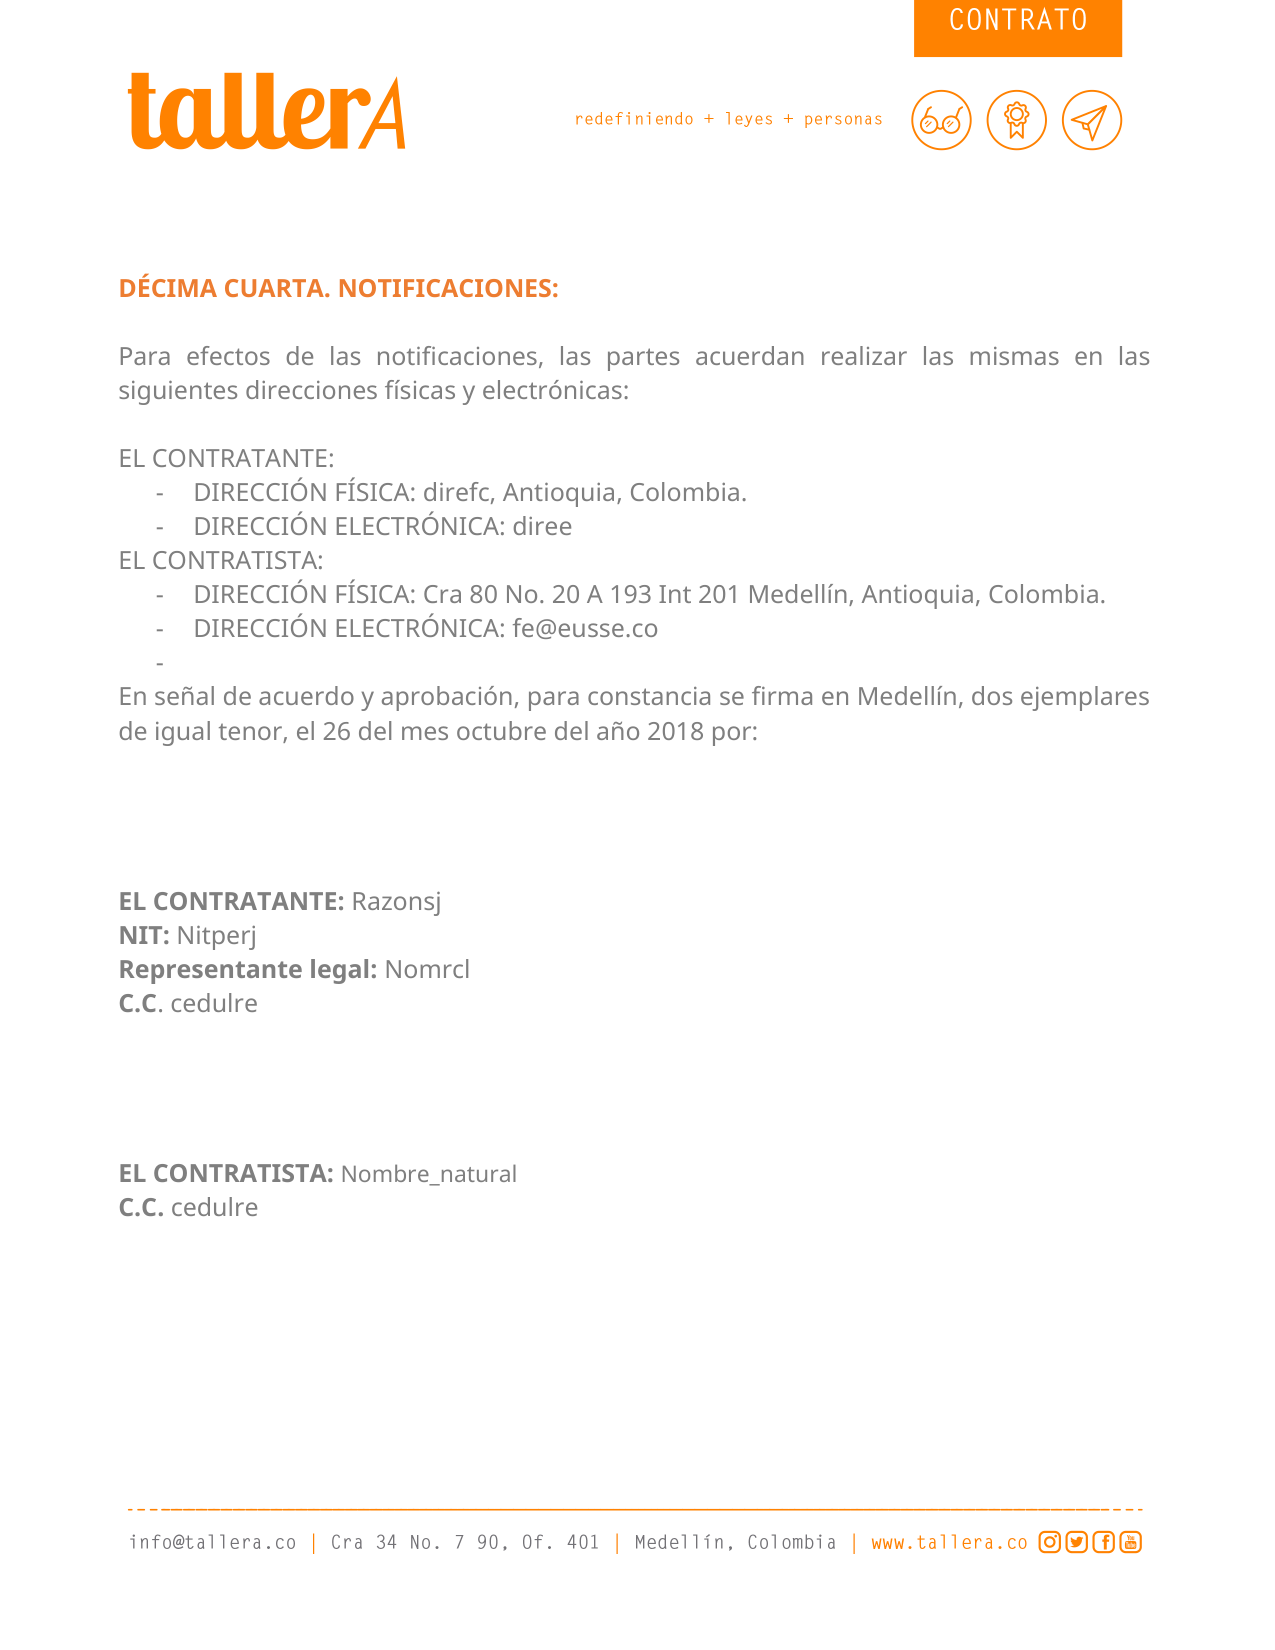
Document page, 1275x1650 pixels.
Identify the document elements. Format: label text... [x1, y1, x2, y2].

text NIT: Nitperj [118, 917, 1152, 952]
text DÉCIMA CUARTA. NOTIFICACIONES: [118, 270, 1152, 304]
text EL CONTRATISTA: [118, 543, 1152, 577]
text EL CONTRATISTA: Nombre_natural [118, 1156, 1152, 1190]
text C.C. cedulre [118, 1190, 1152, 1224]
text C.C. cedulre [118, 986, 1152, 1020]
list DIRECCIÓN ELECTRÓNICA: diree [156, 509, 1152, 543]
text EL CONTRATANTE: Razonsj [118, 883, 1152, 917]
text Representante legal: Nomrcl [118, 952, 1152, 986]
text EL CONTRATANTE: [118, 441, 1152, 475]
text Para efectos de las notificaciones, las partes acuerdan realizar las mismas en las siguientes direcciones físicas y electrónicas: [118, 338, 1152, 407]
text En señal de acuerdo y aprobación, para constancia se firma en Medellín, dos ejemplares de igual tenor, el 26 del mes octubre del año 2018 por: [118, 679, 1152, 747]
list DIRECCIÓN ELECTRÓNICA: fe@eusse.co [156, 611, 1152, 645]
picture [0, 0, 1273, 1636]
list DIRECCIÓN FÍSICA: Cra 80 No. 20 A 193 Int 201 Medellín, Antioquia, Colombia. [156, 577, 1152, 611]
list DIRECCIÓN FÍSICA: direfc, Antioquia, Colombia. [156, 475, 1152, 509]
